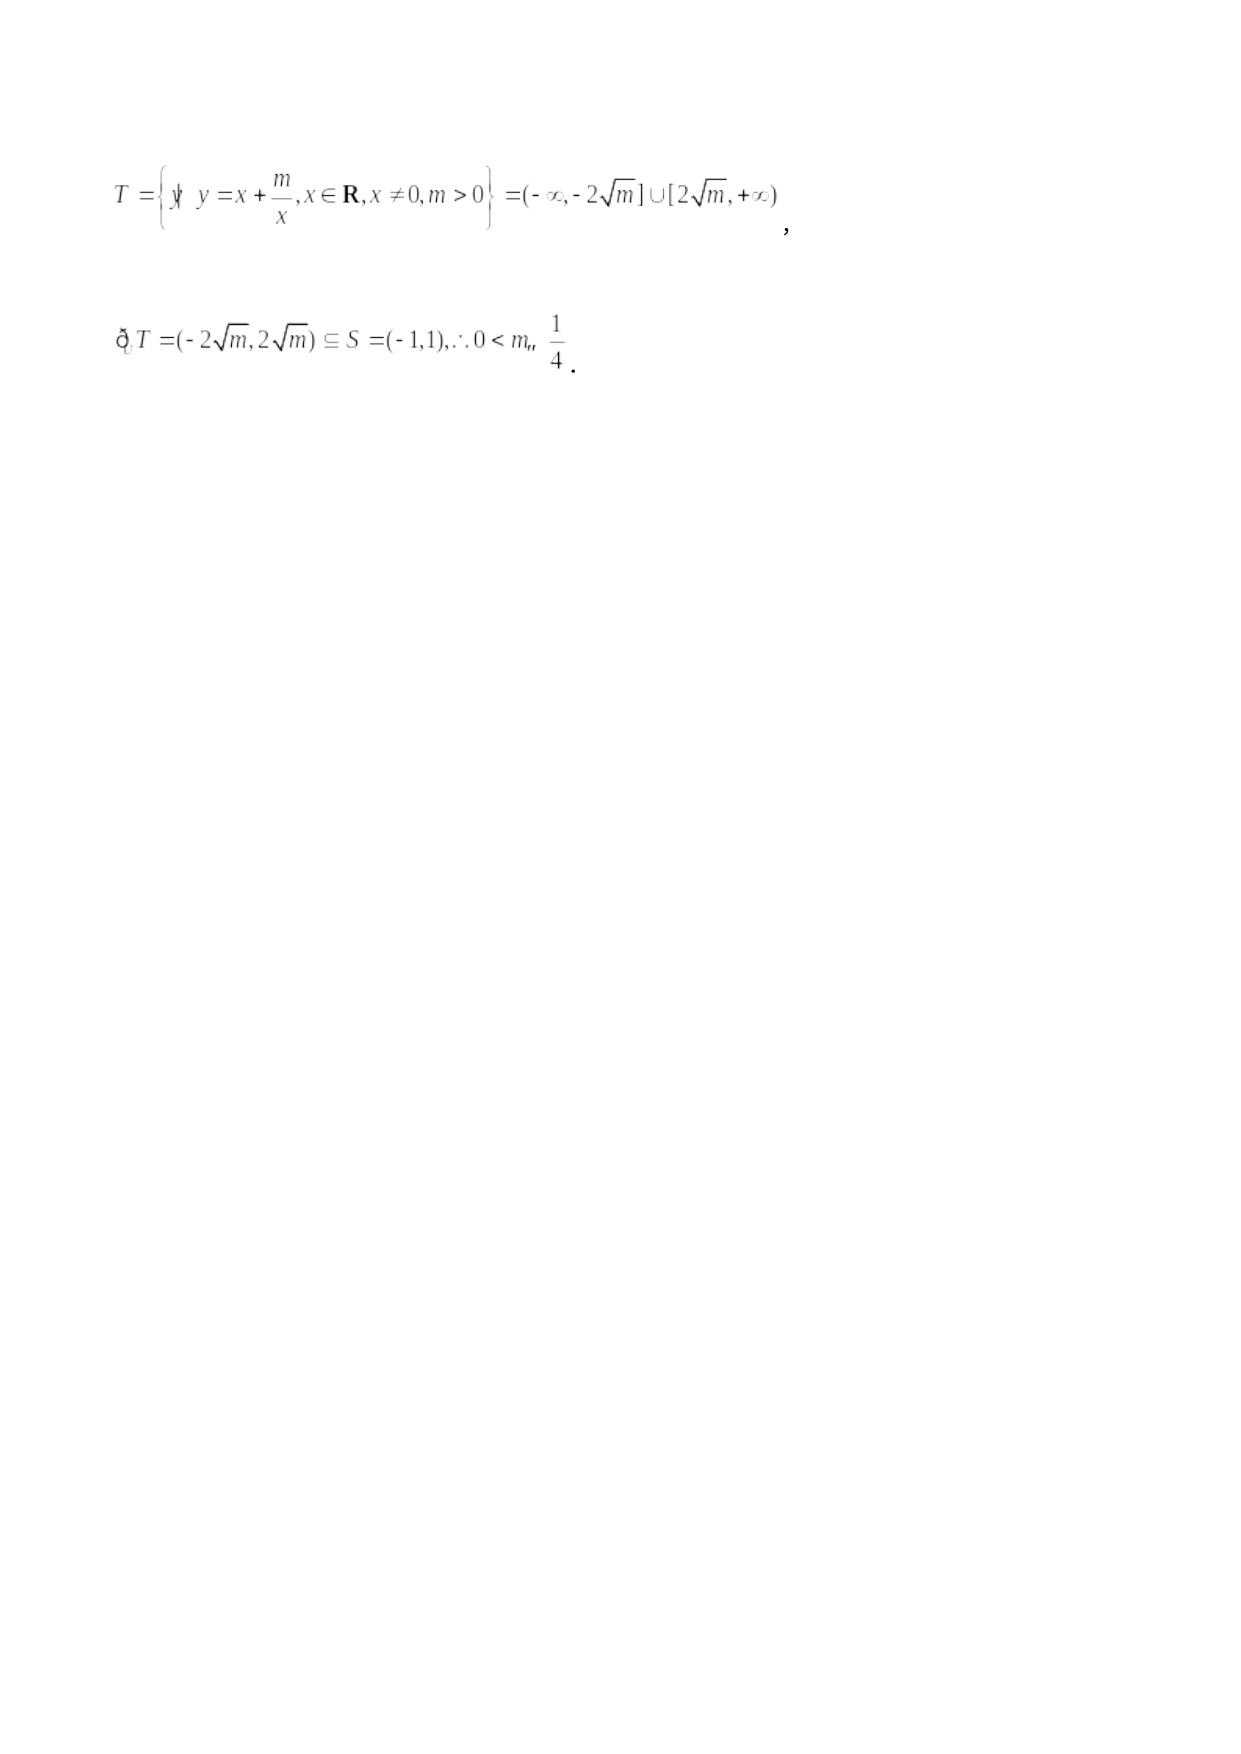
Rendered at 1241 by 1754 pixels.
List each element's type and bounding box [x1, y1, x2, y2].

text [112, 162, 1128, 406]
